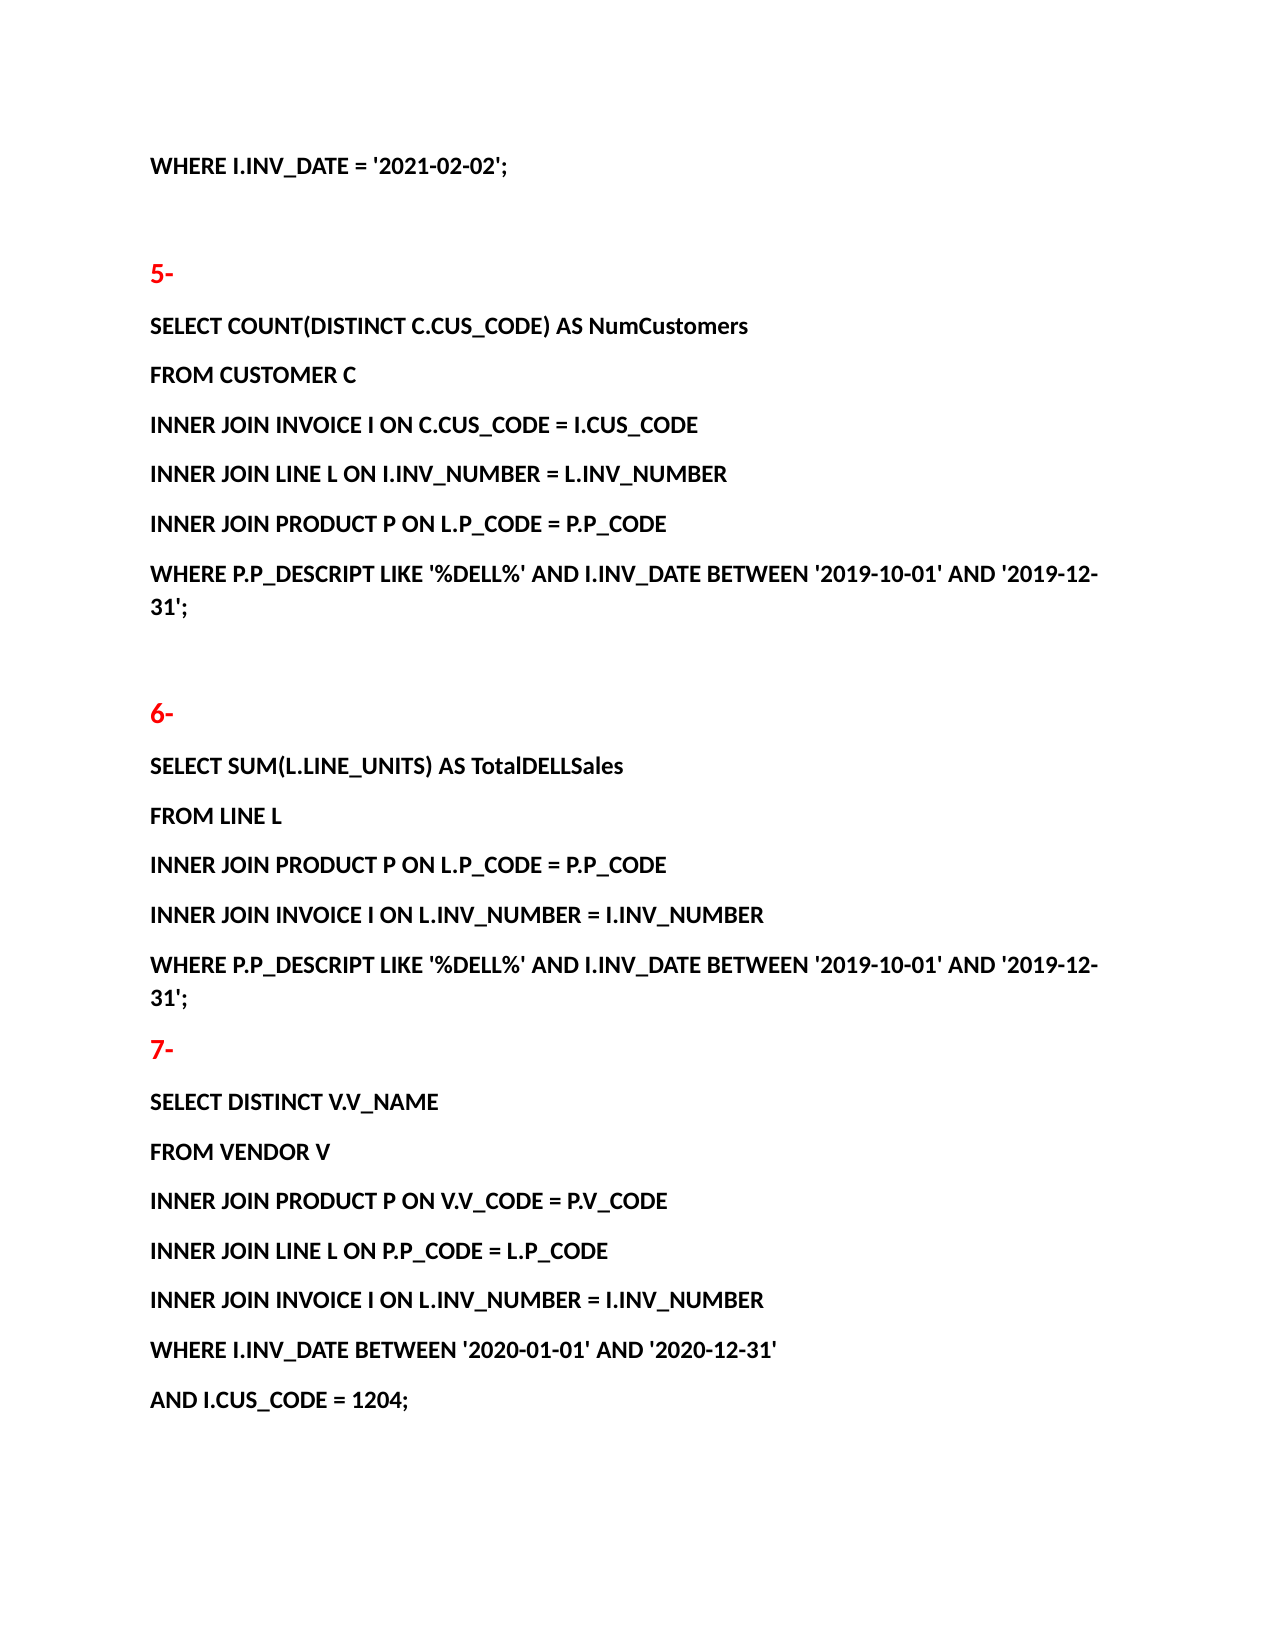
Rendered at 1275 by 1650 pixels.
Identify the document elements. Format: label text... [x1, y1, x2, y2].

text WHERE I.INV_DATE = '2021-02-02'; [150, 150, 1125, 181]
text WHERE I.INV_DATE BETWEEN '2020-01-01' AND '2020-12-31' [150, 1334, 1125, 1365]
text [150, 409, 1125, 439]
text INNER JOIN PRODUCT P ON L.P_CODE = P.P_CODE [150, 508, 1125, 539]
text AND I.CUS_CODE = 1204; [150, 1384, 1125, 1414]
text 6- [150, 695, 1125, 731]
text WHERE P.P_DESCRIPT LIKE '%DELL%' AND I.INV_DATE BETWEEN '2019-10-01' AND '2019-12-31'; [150, 558, 1125, 621]
text SELECT DISTINCT V.V_NAME [150, 1086, 1125, 1117]
text 7- [150, 1031, 1125, 1067]
text INNER JOIN LINE L ON I.INV_NUMBER = L.INV_NUMBER [150, 458, 1125, 489]
text SELECT SUM(L.LINE_UNITS) AS TotalDELLSales [150, 750, 1125, 781]
text INNER JOIN INVOICE I ON L.INV_NUMBER = I.INV_NUMBER [150, 1285, 1125, 1315]
text INNER JOIN LINE L ON P.P_CODE = L.P_CODE [150, 1235, 1125, 1266]
text 5- [150, 255, 1125, 290]
text INNER JOIN PRODUCT P ON L.P_CODE = P.P_CODE [150, 849, 1125, 880]
text INNER JOIN INVOICE I ON L.INV_NUMBER = I.INV_NUMBER [150, 899, 1125, 930]
text SELECT COUNT(DISTINCT C.CUS_CODE) AS NumCustomers [150, 310, 1125, 340]
text INNER JOIN PRODUCT P ON V.V_CODE = P.V_CODE [150, 1186, 1125, 1216]
text FROM LINE L [150, 800, 1125, 831]
text FROM VENDOR V [150, 1136, 1125, 1166]
text FROM CUSTOMER C [150, 359, 1125, 390]
text WHERE P.P_DESCRIPT LIKE '%DELL%' AND I.INV_DATE BETWEEN '2019-10-01' AND '2019-12-31'; [150, 949, 1125, 1012]
